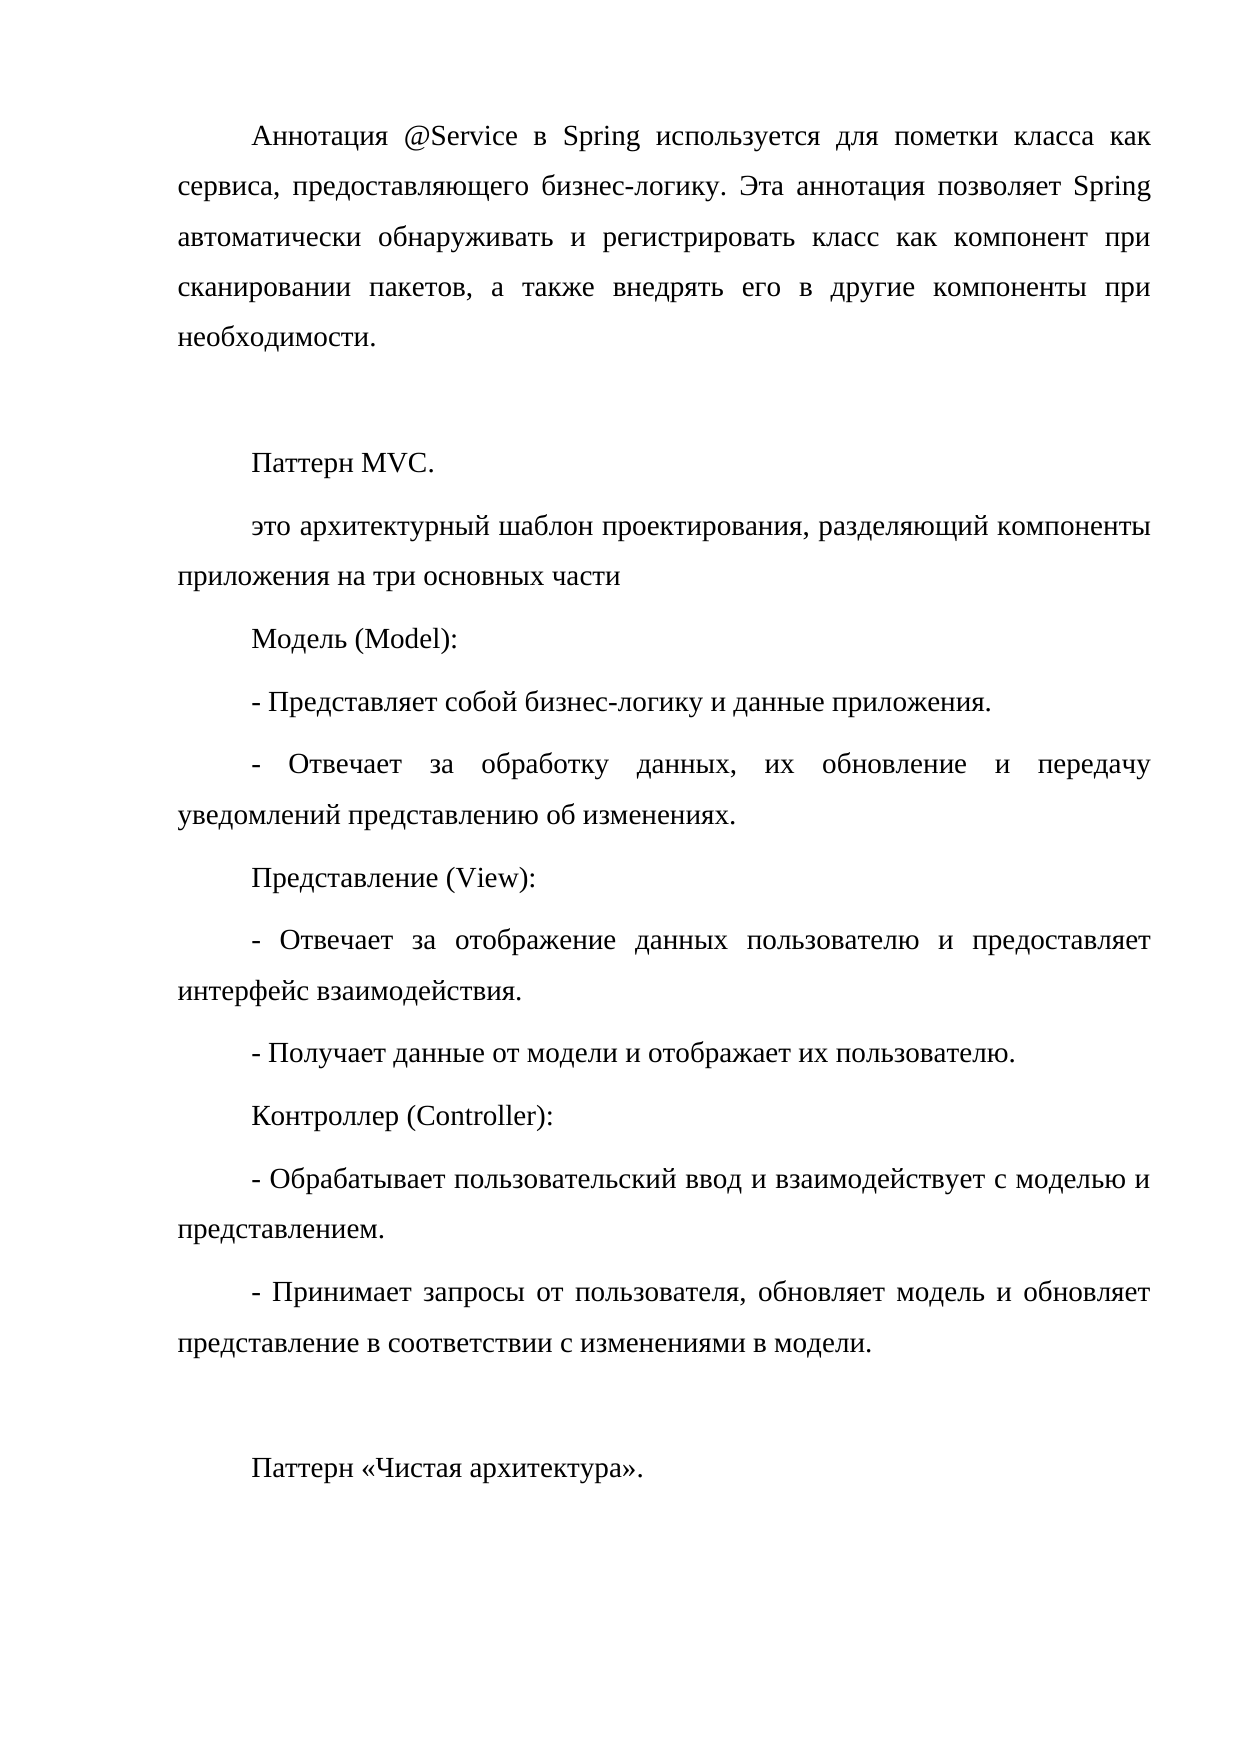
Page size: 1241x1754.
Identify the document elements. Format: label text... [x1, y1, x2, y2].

text Представление (View): [177, 860, 1152, 893]
text Паттерн «Чистая архитектура». [177, 1450, 1152, 1484]
text Паттерн MVC. [177, 445, 1152, 478]
text Модель (Model): [177, 621, 1152, 654]
text Аннотация @Service в Spring используется для пометки класса как сервиса, предоставляющего бизнес-логику. Эта аннотация позволяет Spring автоматически обнаруживать и регистрировать класс как компонент при сканировании пакетов, а также внедрять его в другие компоненты при необходимости. [177, 118, 1152, 353]
text - Представляет собой бизнес-логику и данные приложения. [177, 684, 1152, 717]
text - Отвечает за обработку данных, их обновление и передачу уведомлений представлению об изменениях. [177, 747, 1152, 830]
text - Обрабатывает пользовательский ввод и взаимодействует с моделью и представлением. [177, 1161, 1152, 1245]
text - Принимает запросы от пользователя, обновляет модель и обновляет представление в соответствии с изменениями в модели. [177, 1274, 1152, 1358]
text это архитектурный шаблон проектирования, разделяющий компоненты приложения на три основных части [177, 508, 1152, 592]
text Контроллер (Controller): [177, 1098, 1152, 1132]
text - Отвечает за отображение данных пользователю и предоставляет интерфейс взаимодействия. [177, 922, 1152, 1006]
text - Получает данные от модели и отображает их пользователю. [177, 1036, 1152, 1069]
